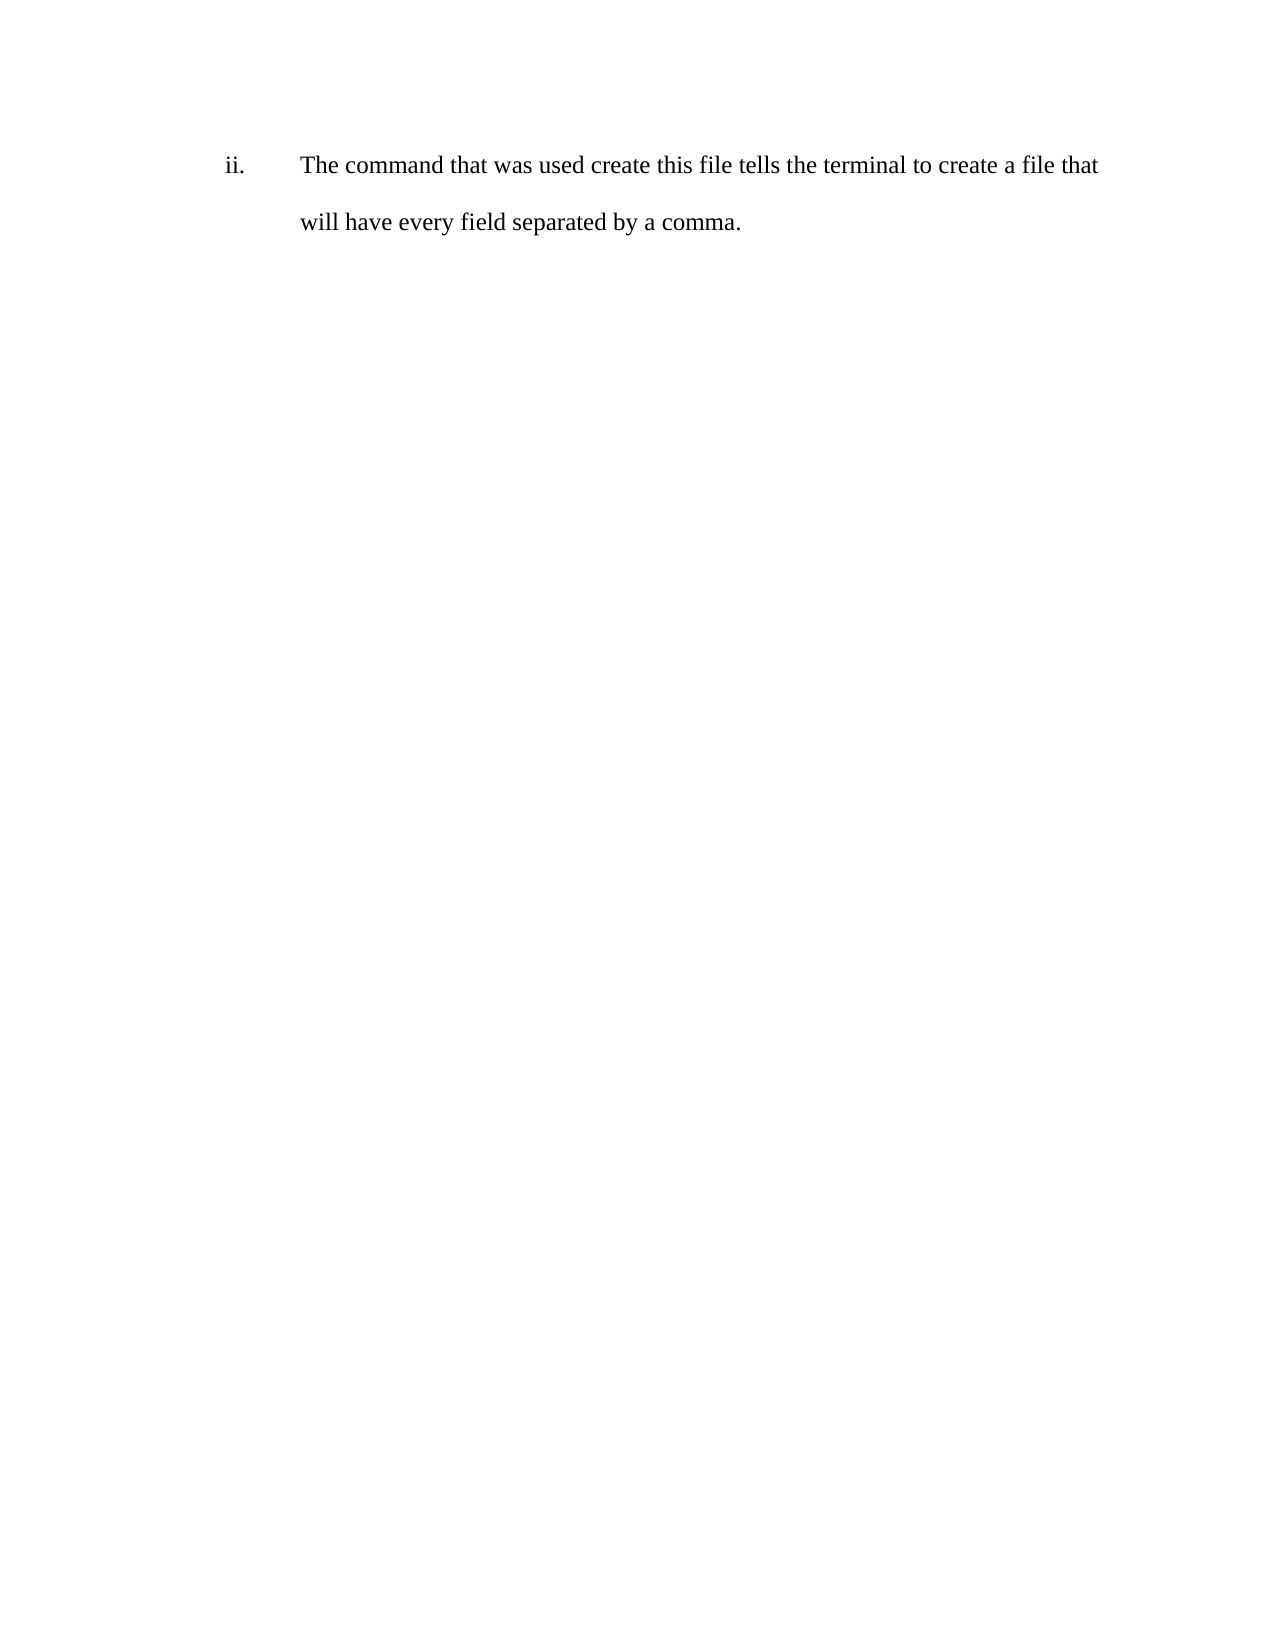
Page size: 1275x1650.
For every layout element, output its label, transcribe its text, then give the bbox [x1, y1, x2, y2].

list The command that was used create this file tells the terminal to create a file that will have every field separated by a comma. [225, 150, 1125, 236]
